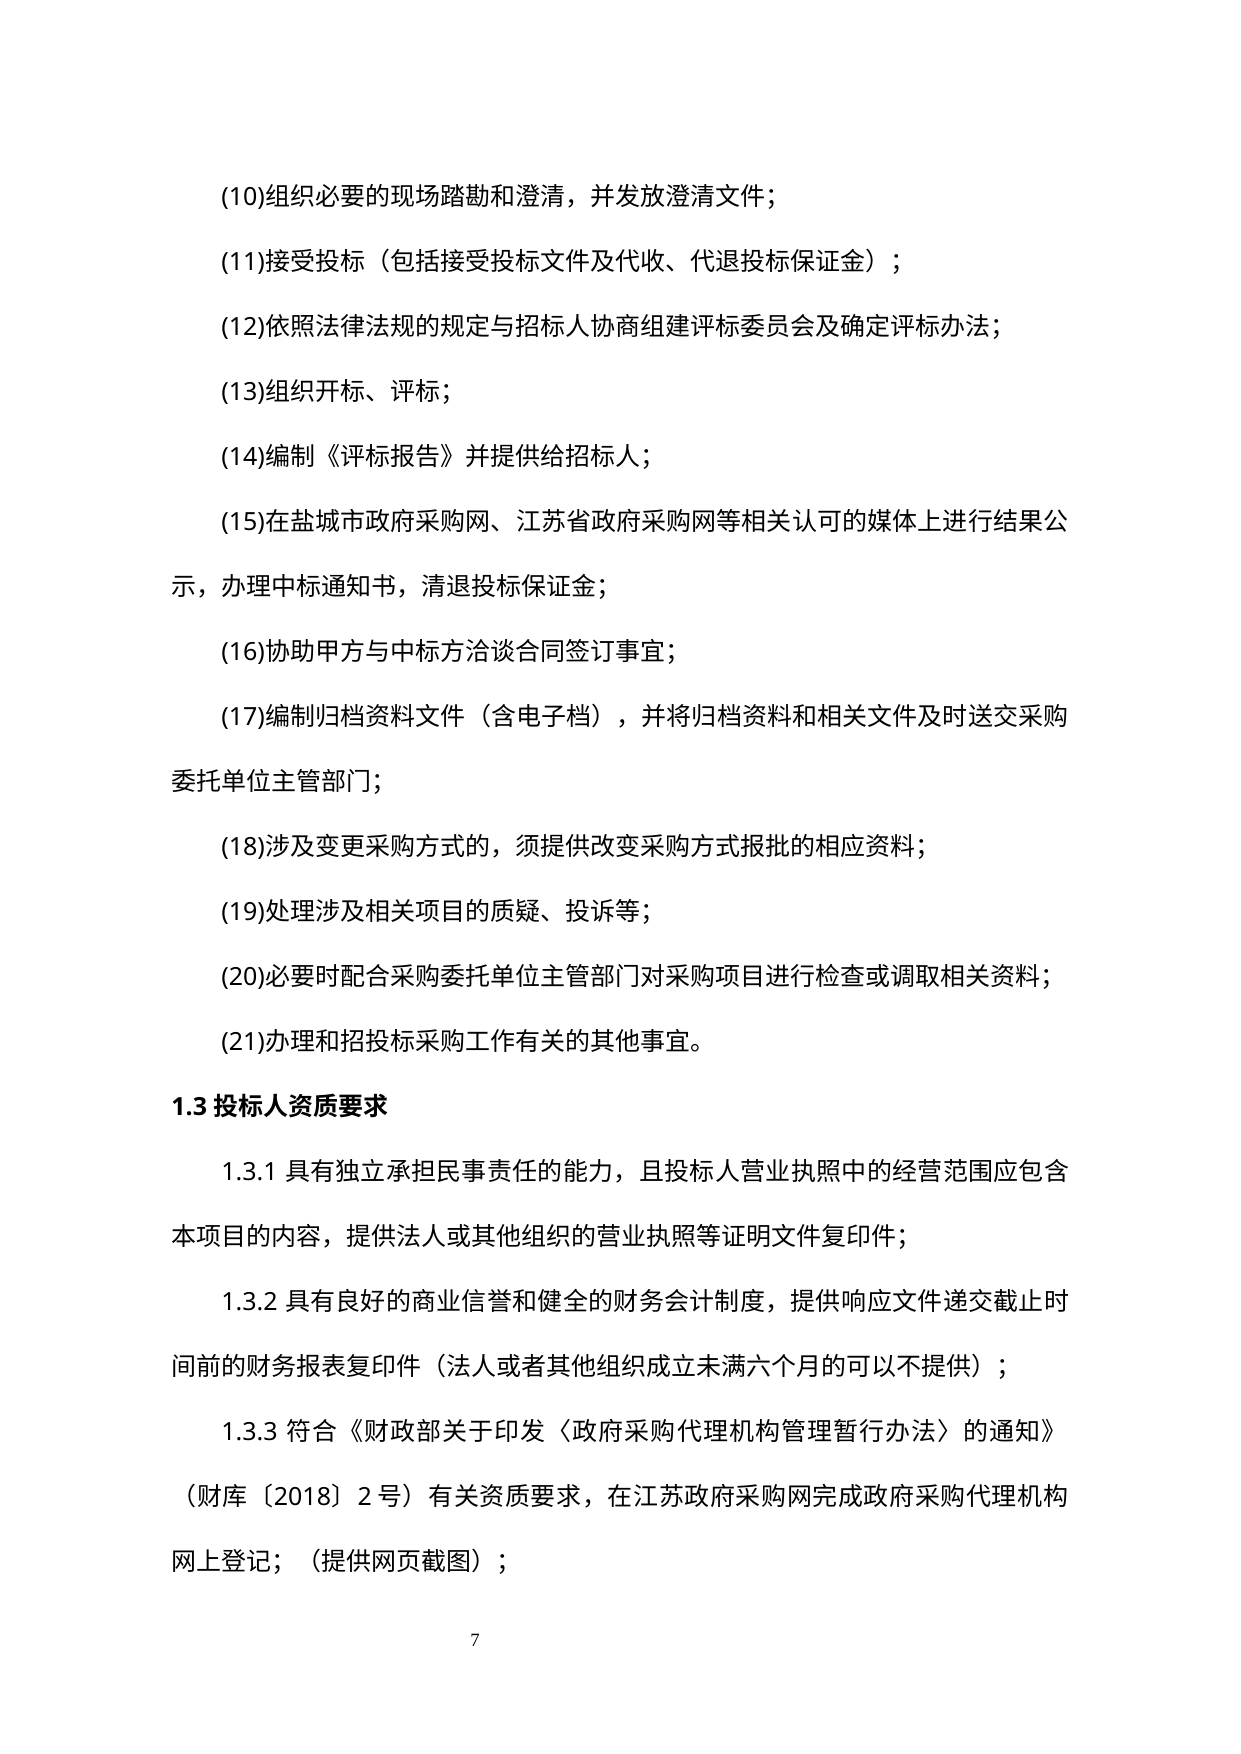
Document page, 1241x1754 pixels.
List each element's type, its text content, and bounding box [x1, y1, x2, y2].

text 1.3 投标人资质要求 [171, 1072, 1069, 1137]
text (18)涉及变更采购方式的，须提供改变采购方式报批的相应资料； [171, 812, 1069, 877]
text 1.3.2 具有良好的商业信誉和健全的财务会计制度，提供响应文件递交截止时间前的财务报表复印件（法人或者其他组织成立未满六个月的可以不提供）； [171, 1267, 1069, 1397]
text (17)编制归档资料文件（含电子档），并将归档资料和相关文件及时送交采购委托单位主管部门； [171, 682, 1069, 812]
text (11)接受投标（包括接受投标文件及代收、代退投标保证金）； [171, 227, 1069, 292]
text (12)依照法律法规的规定与招标人协商组建评标委员会及确定评标办法； [171, 292, 1069, 357]
text (16)协助甲方与中标方洽谈合同签订事宜； [171, 617, 1069, 682]
text (10)组织必要的现场踏勘和澄清，并发放澄清文件； [171, 162, 1069, 227]
text (14)编制《评标报告》并提供给招标人； [171, 422, 1069, 487]
text (19)处理涉及相关项目的质疑、投诉等； [171, 877, 1069, 942]
text (20)必要时配合采购委托单位主管部门对采购项目进行检查或调取相关资料； [171, 942, 1069, 1007]
text (15)在盐城市政府采购网、江苏省政府采购网等相关认可的媒体上进行结果公示，办理中标通知书，清退投标保证金； [171, 487, 1069, 617]
text (21)办理和招投标采购工作有关的其他事宜。 [171, 1007, 1069, 1072]
text 1.3.3 符合《财政部关于印发〈政府采购代理机构管理暂行办法〉的通知》（财库〔2018〕2号）有关资质要求，在江苏政府采购网完成政府采购代理机构网上登记；（提供网页截图）； [171, 1397, 1069, 1479]
text (13)组织开标、评标； [171, 357, 1069, 422]
text 1.3.3 符合《财政部关于印发〈政府采购代理机构管理暂行办法〉的通知》（财库〔2018〕2号）有关资质要求，在江苏政府采购网完成政府采购代理机构网上登记；（提供网页截图）； [171, 1513, 1069, 1592]
text 1.3.1 具有独立承担民事责任的能力，且投标人营业执照中的经营范围应包含本项目的内容，提供法人或其他组织的营业执照等证明文件复印件； [171, 1137, 1069, 1267]
